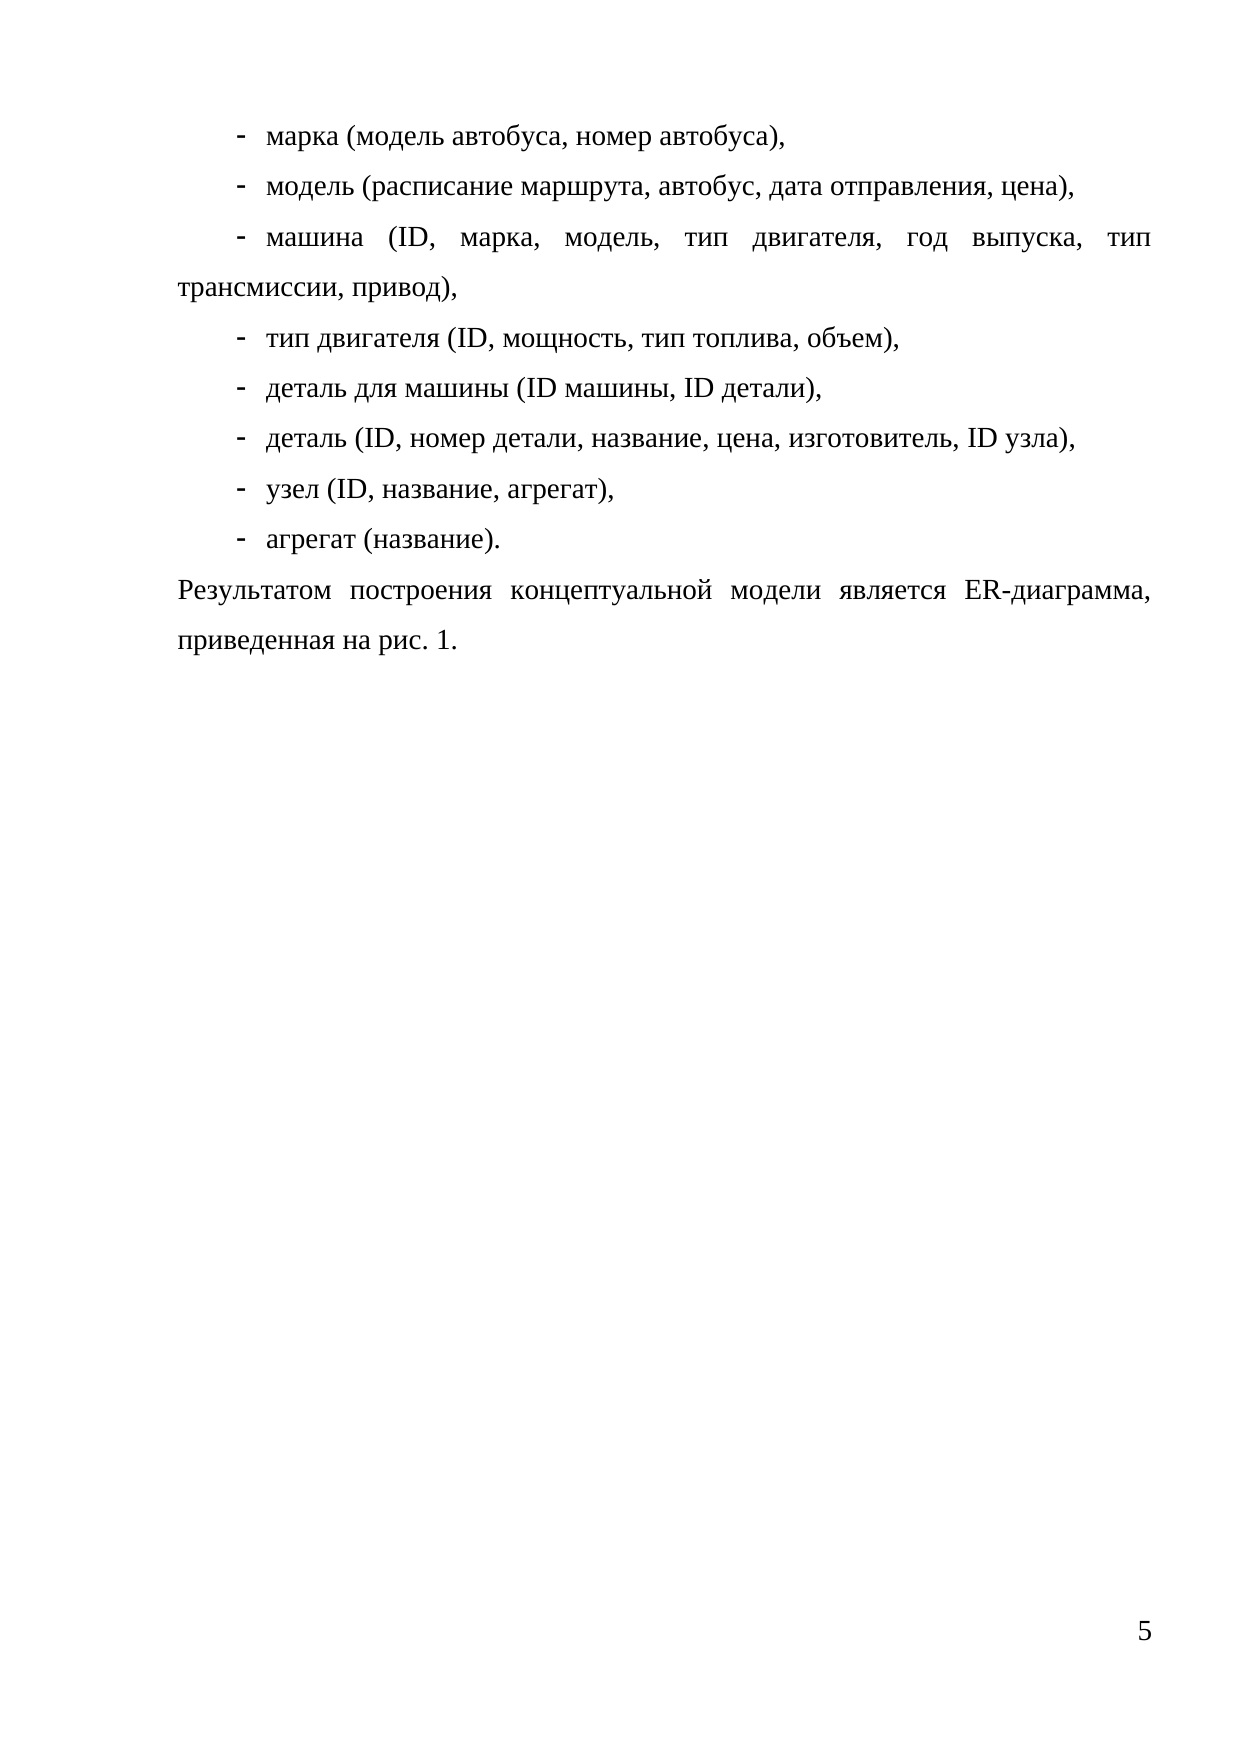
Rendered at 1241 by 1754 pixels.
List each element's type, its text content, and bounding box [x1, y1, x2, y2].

list агрегат (название). [177, 521, 1152, 555]
list марка (модель автобуса, номер автобуса), [177, 118, 1152, 152]
list деталь (ID, номер детали, название, цена, изготовитель, ID узла), [177, 421, 1152, 454]
list узел (ID, название, агрегат), [177, 471, 1152, 504]
list деталь для машины (ID машины, ID детали), [177, 370, 1152, 404]
list тип двигателя (ID, мощность, тип топлива, объем), [177, 320, 1152, 353]
list машина (ID, марка, модель, тип двигателя, год выпуска, тип трансмиссии, привод), [177, 219, 1152, 303]
text Результатом построения концептуальной модели является ER-диаграмма, приведенная на рис. 1. [177, 572, 1152, 656]
list модель (расписание маршрута, автобус, дата отправления, цена), [177, 168, 1152, 202]
